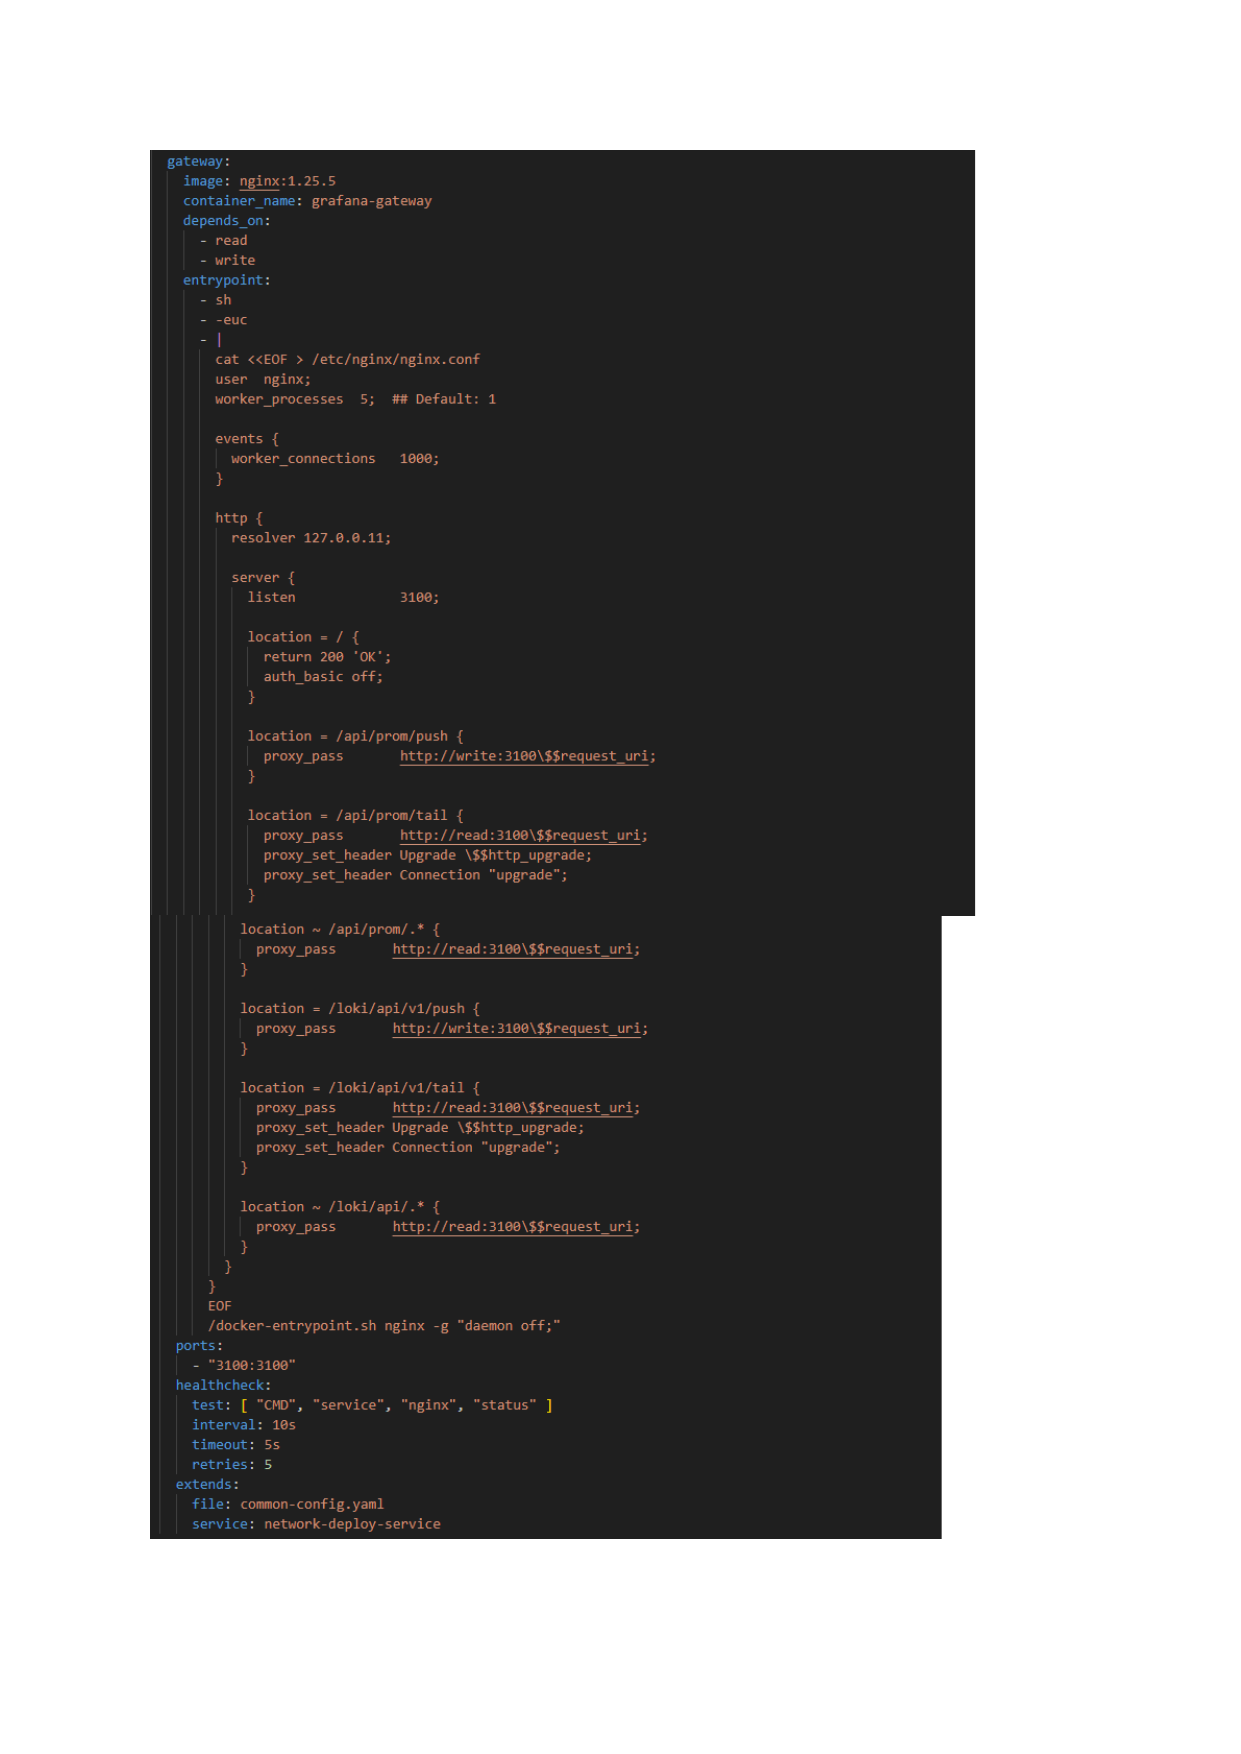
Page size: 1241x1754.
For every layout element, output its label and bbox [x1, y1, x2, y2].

picture [150, 150, 976, 1539]
